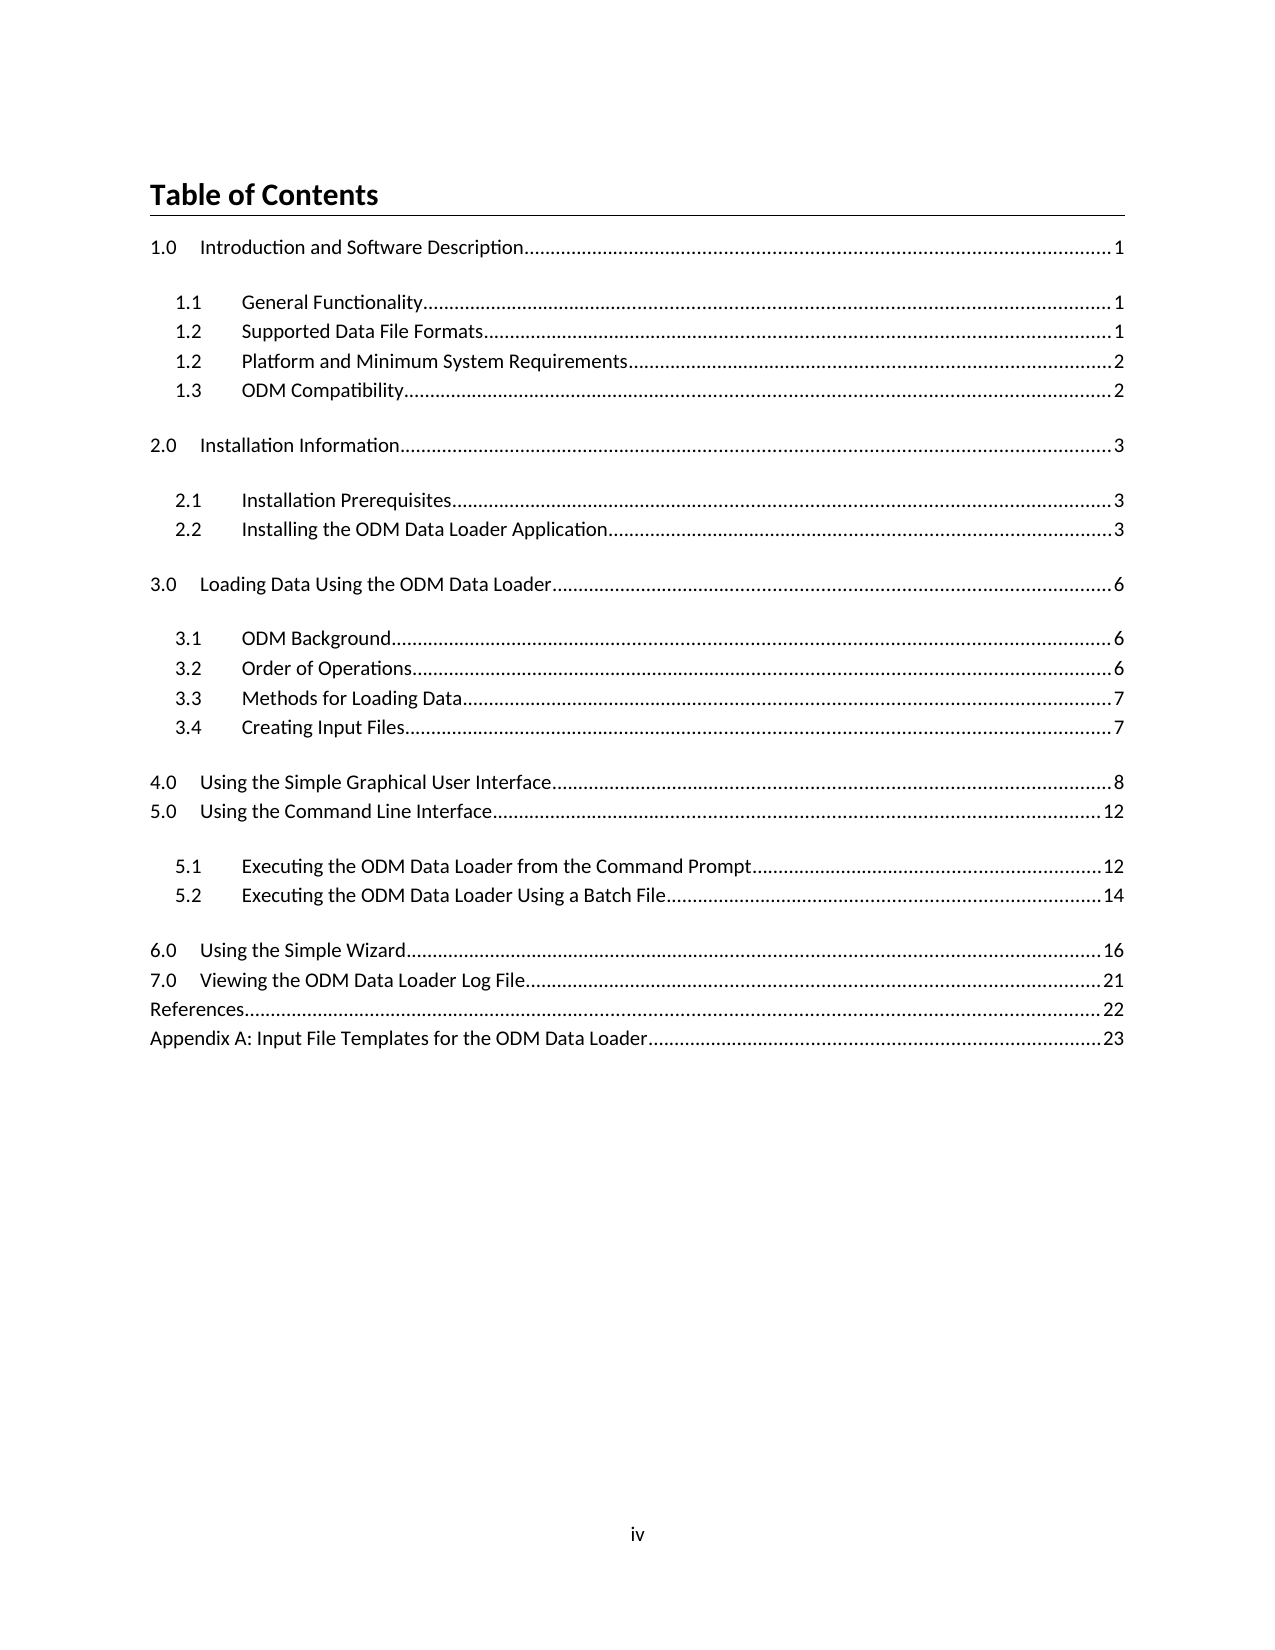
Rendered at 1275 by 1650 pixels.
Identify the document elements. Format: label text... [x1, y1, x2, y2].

subtitle Table of Contents [150, 175, 1125, 215]
